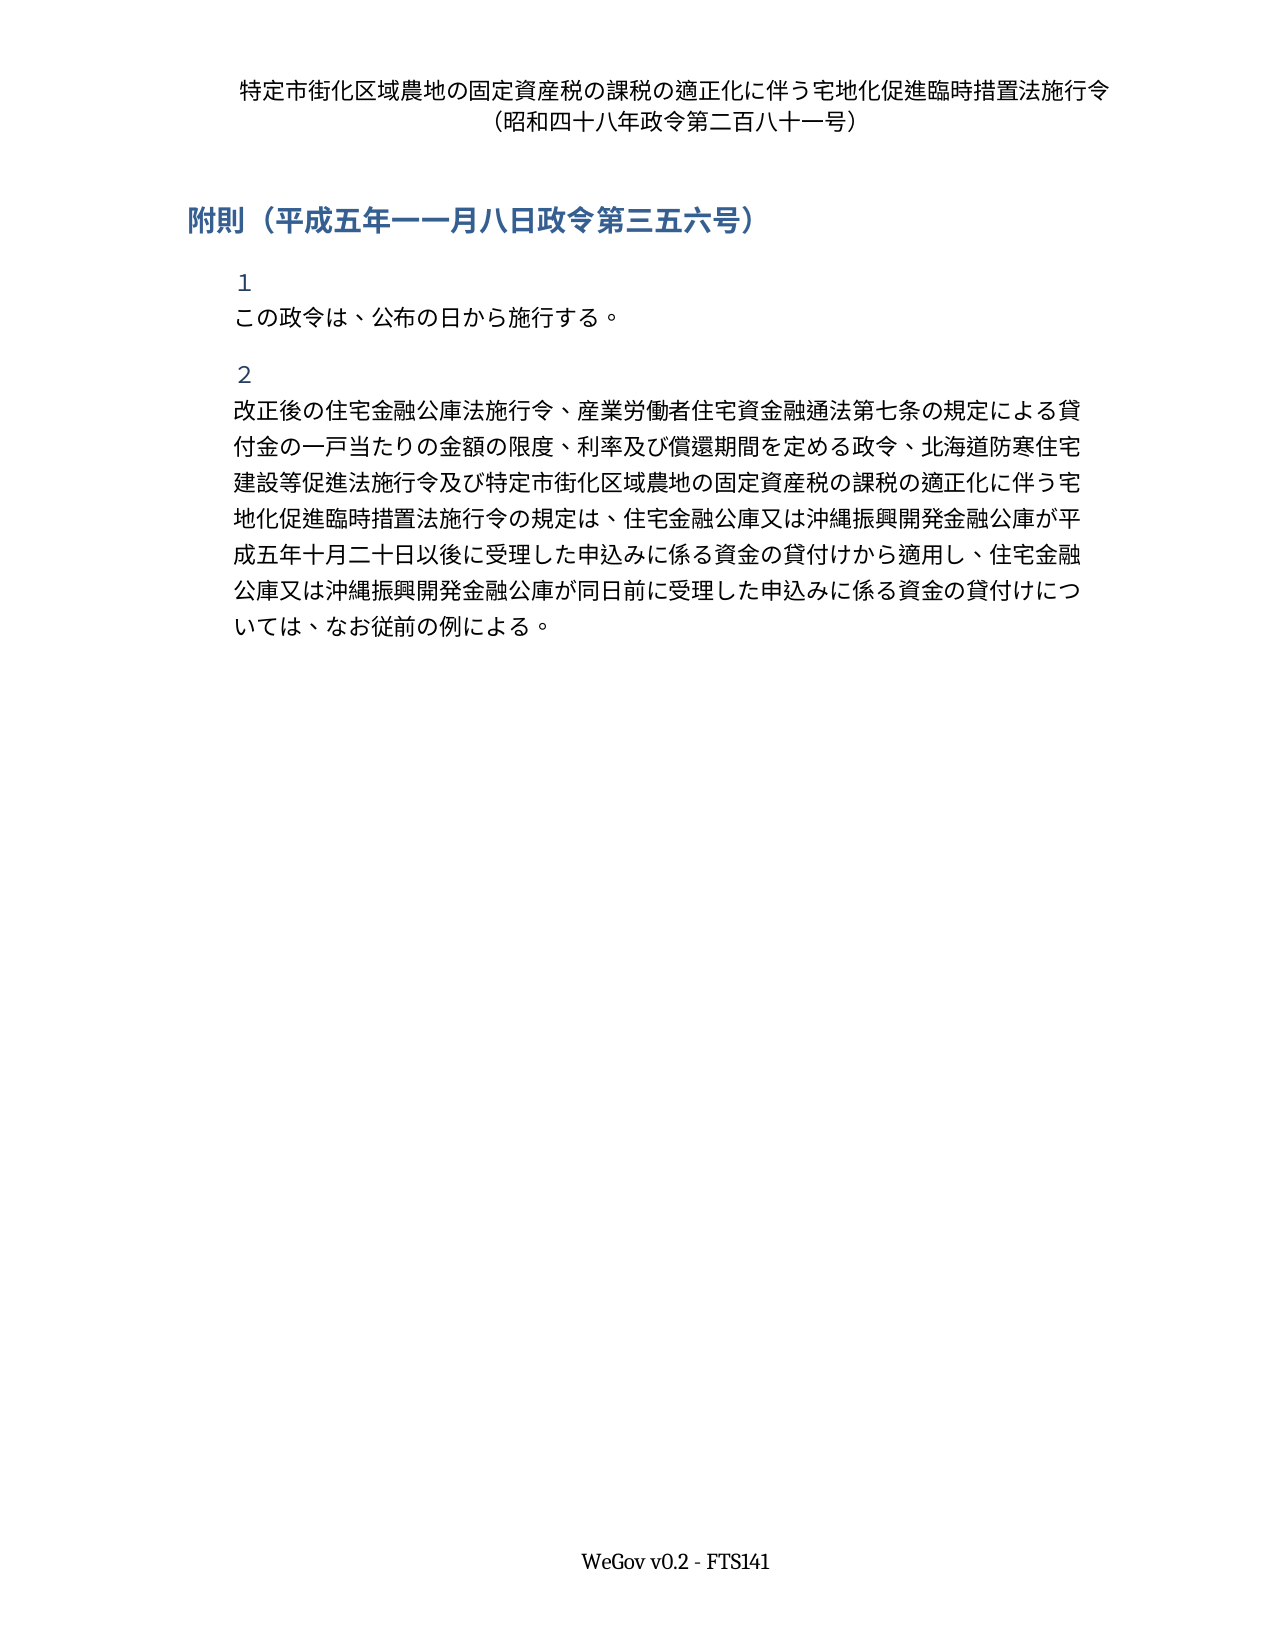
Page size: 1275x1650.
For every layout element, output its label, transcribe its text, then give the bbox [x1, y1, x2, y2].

subtitle １ [233, 266, 1087, 298]
text この政令は、公布の日から施行する。 [233, 302, 1087, 334]
text 改正後の住宅金融公庫法施行令、産業労働者住宅資金融通法第七条の規定による貸付金の一戸当たりの金額の限度、利率及び償還期間を定める政令、北海道防寒住宅建設等促進法施行令及び特定市街化区域農地の固定資産税の課税の適正化に伴う宅地化促進臨時措置法施行令の規定は、住宅金融公庫又は沖縄振興開発金融公庫が平成五年十月二十日以後に受理した申込みに係る資金の貸付けから適用し、住宅金融公庫又は沖縄振興開発金融公庫が同日前に受理した申込みに係る資金の貸付けについては、なお従前の例による。 [233, 395, 1087, 642]
subtitle ２ [233, 359, 1087, 390]
subtitle 附則（平成五年一一月八日政令第三五六号） [187, 200, 1087, 240]
